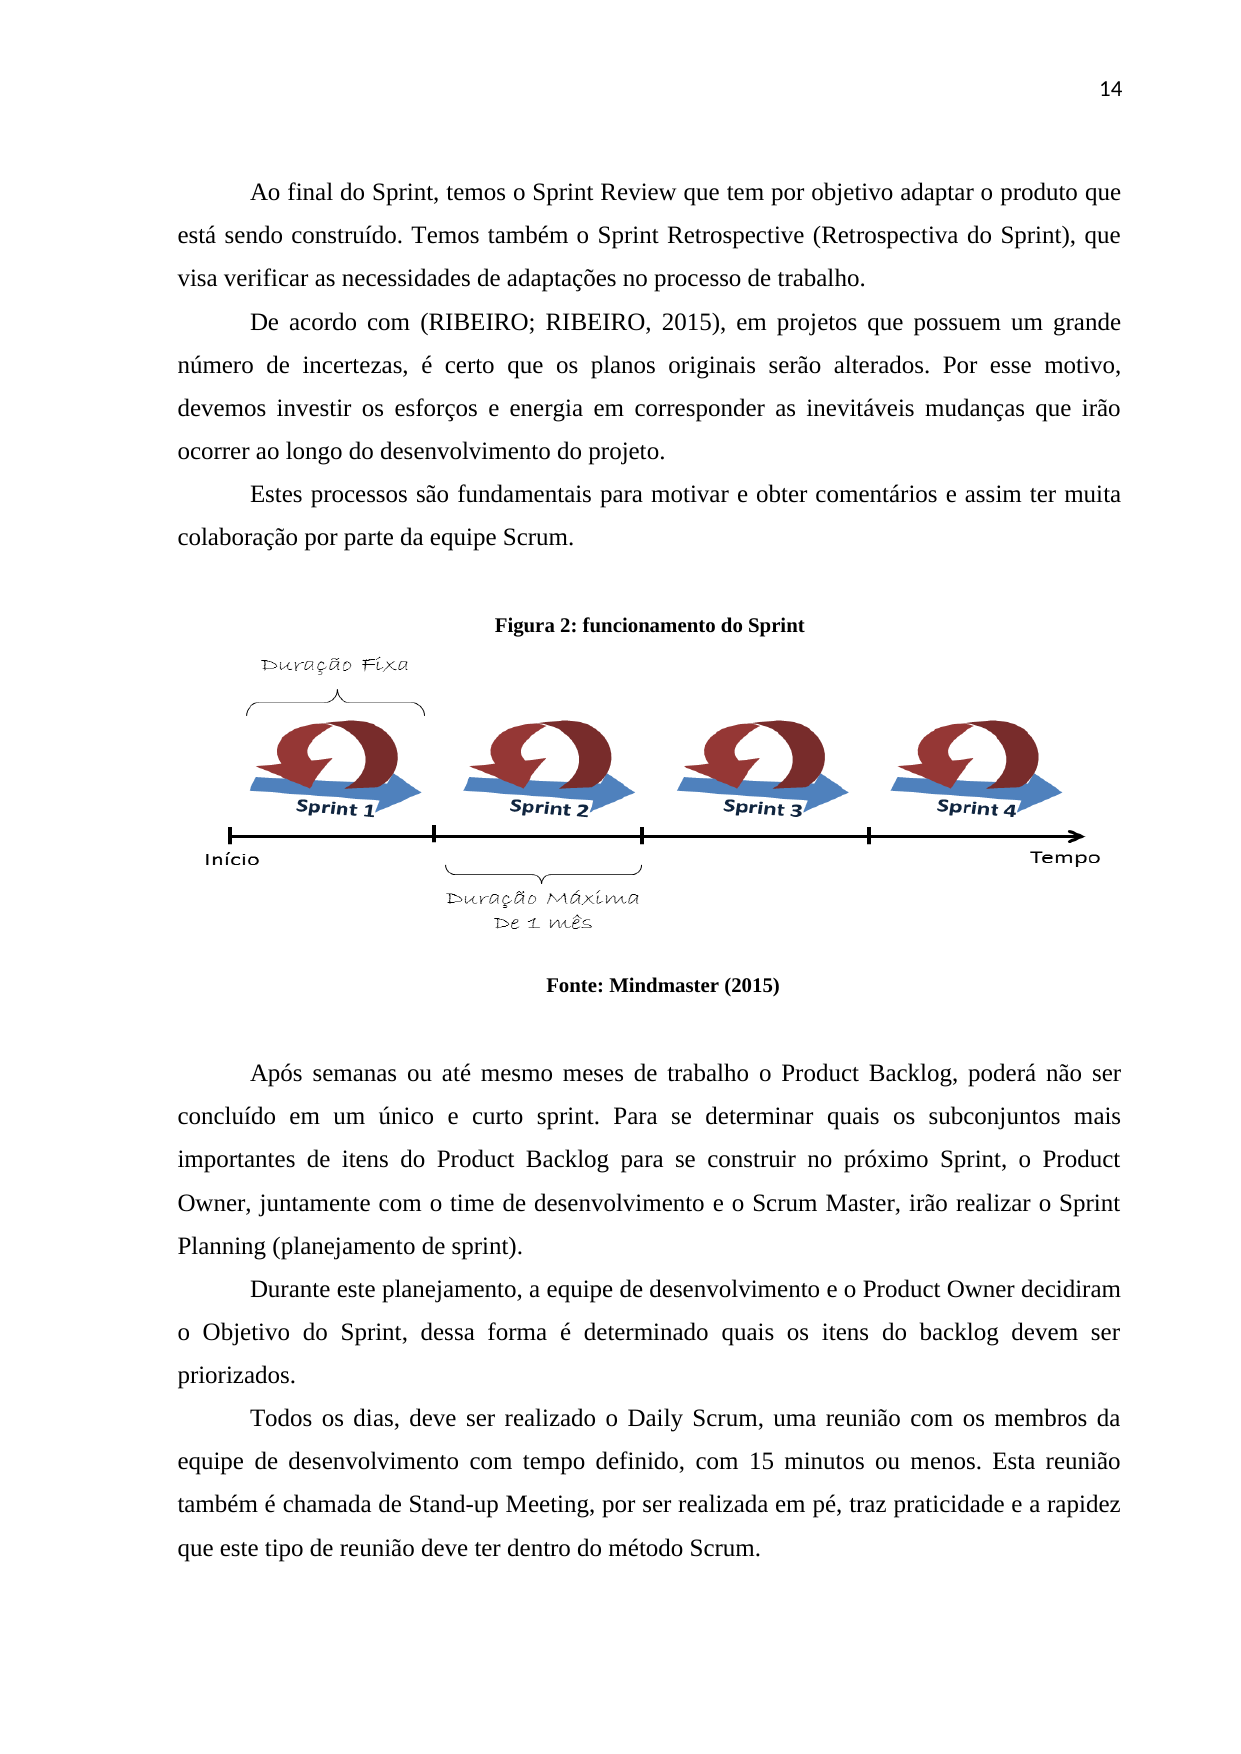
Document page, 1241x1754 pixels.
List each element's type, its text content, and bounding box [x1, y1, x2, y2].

list De acordo com (RIBEIRO; RIBEIRO, 2015), em projetos que possuem um grande número de incertezas, é certo que os planos originais serão alterados. Por esse motivo, devemos investir os esforços e energia em corresponder as inevitáveis mudanças que irão ocorrer ao longo do desenvolvimento do projeto. [177, 307, 1122, 465]
text Figura 2: funcionamento do Sprint [177, 613, 1122, 637]
list Ao final do Sprint, temos o Sprint Review que tem por objetivo adaptar o produto que está sendo construído. Temos também o Sprint Retrospective (Retrospectiva do Sprint), que visa verificar as necessidades de adaptações no processo de trabalho. [177, 177, 1122, 292]
list Todos os dias, deve ser realizado o Daily Scrum, uma reunião com os membros da equipe de desenvolvimento com tempo definido, com 15 minutos ou menos. Esta reunião também é chamada de Stand-up Meeting, por ser realizada em pé, traz praticidade e a rapidez que este tipo de reunião deve ter dentro do método Scrum. [177, 1403, 1122, 1561]
text Fonte: Mindmaster (2015) [510, 657, 1122, 997]
list Após semanas ou até mesmo meses de trabalho o Product Backlog, poderá não ser concluído em um único e curto sprint. Para se determinar quais os subconjuntos mais importantes de itens do Product Backlog para se construir no próximo Sprint, o Product Owner, juntamente com o time de desenvolvimento e o Scrum Master, irão realizar o Sprint Planning (planejamento de sprint). [177, 1058, 1122, 1259]
picture [188, 648, 1121, 951]
list Estes processos são fundamentais para motivar e obter comentários e assim ter muita colaboração por parte da equipe Scrum. [177, 479, 1122, 551]
list Durante este planejamento, a equipe de desenvolvimento e o Product Owner decidiram o Objetivo do Sprint, dessa forma é determinado quais os itens do backlog devem ser priorizados. [177, 1274, 1122, 1389]
